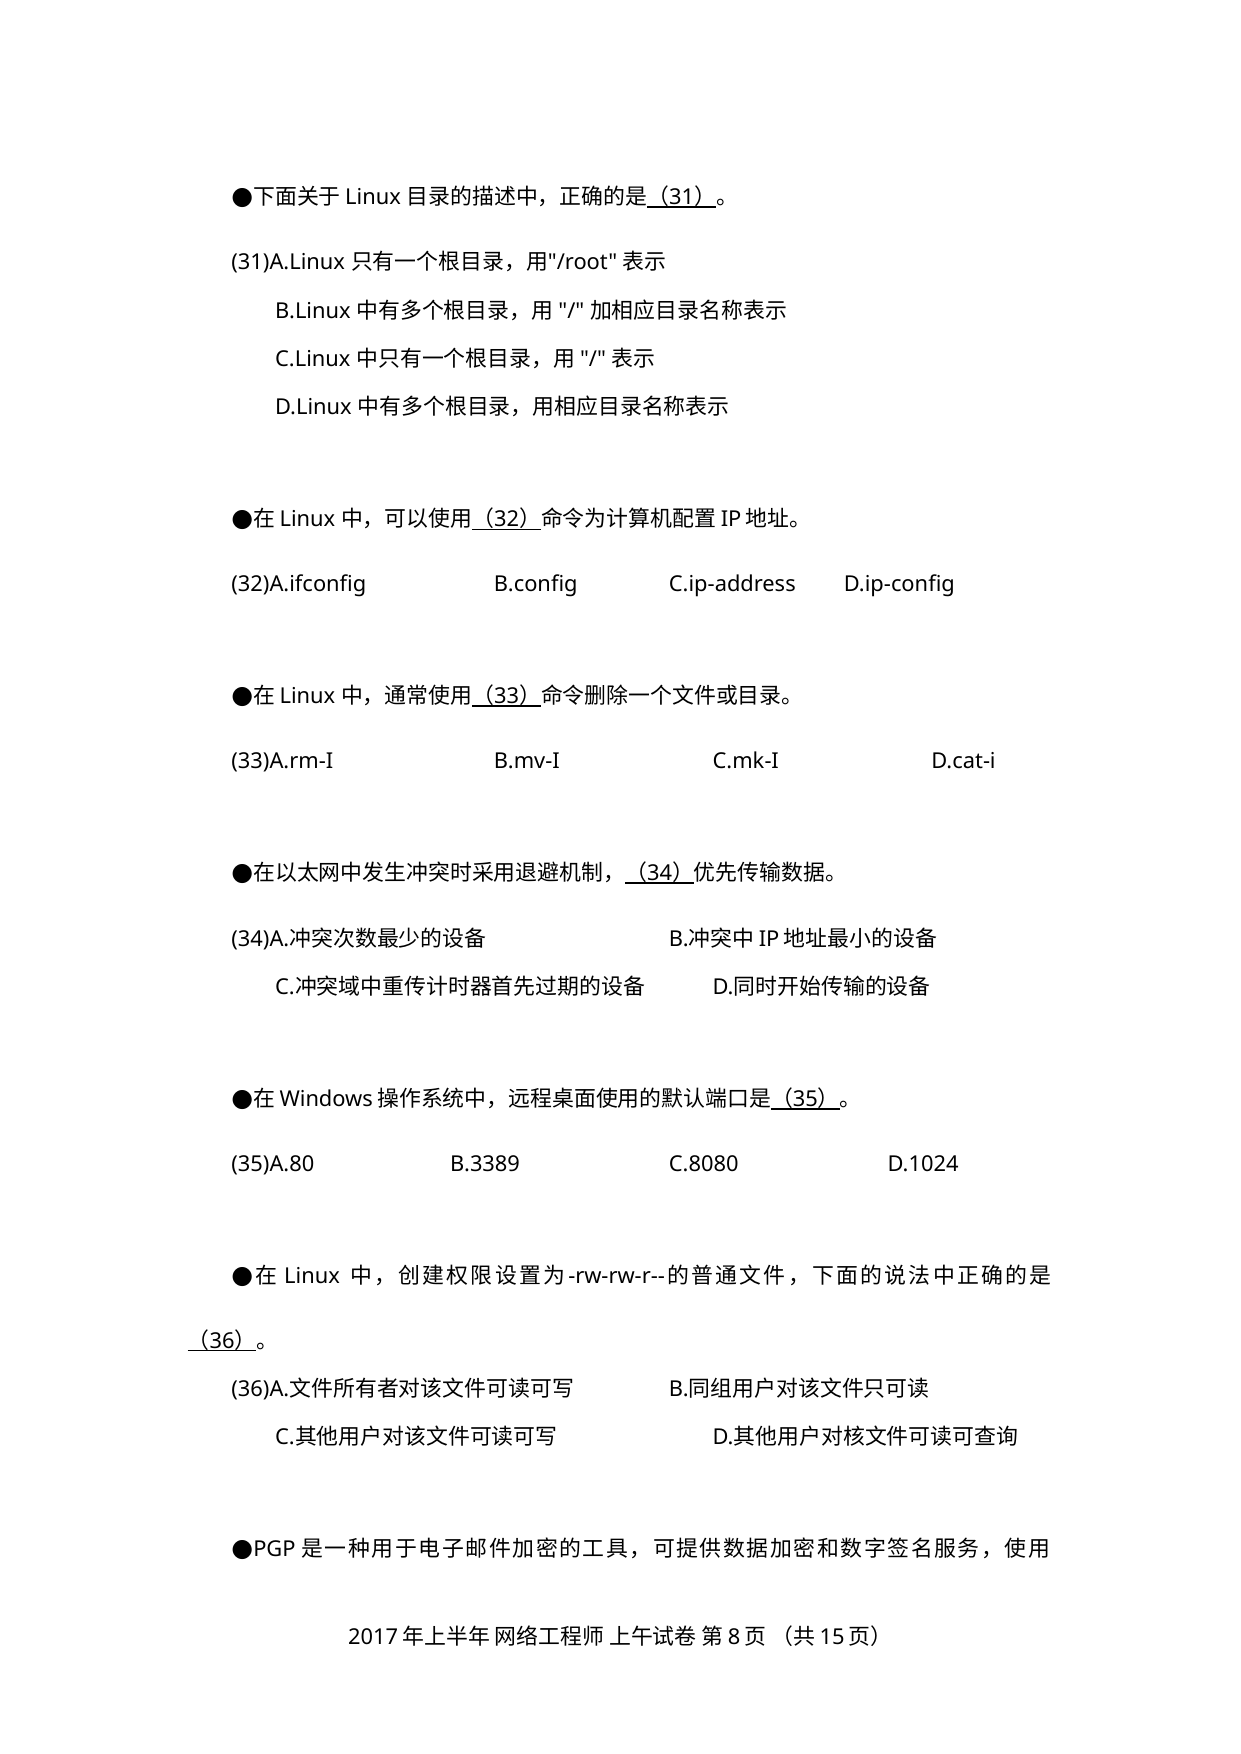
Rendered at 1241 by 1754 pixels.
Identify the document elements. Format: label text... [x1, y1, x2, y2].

text (34)A.冲突次数最少的设备 B.冲突中IP地址最小的设备 [187, 920, 1053, 953]
text (31)A.Linux 只有一个根目录，用"/root" 表示 [187, 244, 1053, 276]
text ●在以太网中发生冲突时采用退避机制，（34）优先传输数据。 [187, 838, 1053, 903]
text ●在Linux 中，可以使用（32）命令为计算机配置 IP地址。 [187, 485, 1053, 550]
text ●在Linux 中，创建权限设置为-rw-rw-r--的普通文件，下面的说法中正确的是（36）。 [187, 1241, 1053, 1355]
text C.Linux 中只有一个根目录，用 "/" 表示 [187, 341, 1053, 373]
text C.冲突域中重传计时器首先过期的设备 D.同时开始传输的设备 [231, 968, 1053, 1001]
text B.Linux 中有多个根目录，用 "/" 加相应目录名称表示 [231, 292, 1053, 325]
text (32)A.ifconfig B.config C.ip-address D.ip-config [187, 567, 1053, 599]
text D.Linux 中有多个根目录，用相应目录名称表示 [187, 389, 1053, 421]
text ●在Windows操作系统中，远程桌面使用的默认端口是（35）。 [187, 1064, 1053, 1129]
text (36)A.文件所有者对该文件可读可写 B.同组用户对该文件只可读 [187, 1371, 1053, 1403]
text (35)A.80 B.3389 C.8080 D.1024 [187, 1146, 1053, 1179]
text (33)A.rm-I B.mv-I C.mk-I D.cat-i [187, 743, 1053, 776]
text ●在Linux 中，通常使用（33）命令删除一个文件或目录。 [187, 661, 1053, 726]
text ●下面关于Linux 目录的描述中，正确的是（31）。 [187, 162, 1053, 227]
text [187, 1515, 1053, 1580]
text C.其他用户对该文件可读可写 D.其他用户对核文件可读可查询 [187, 1419, 1053, 1451]
